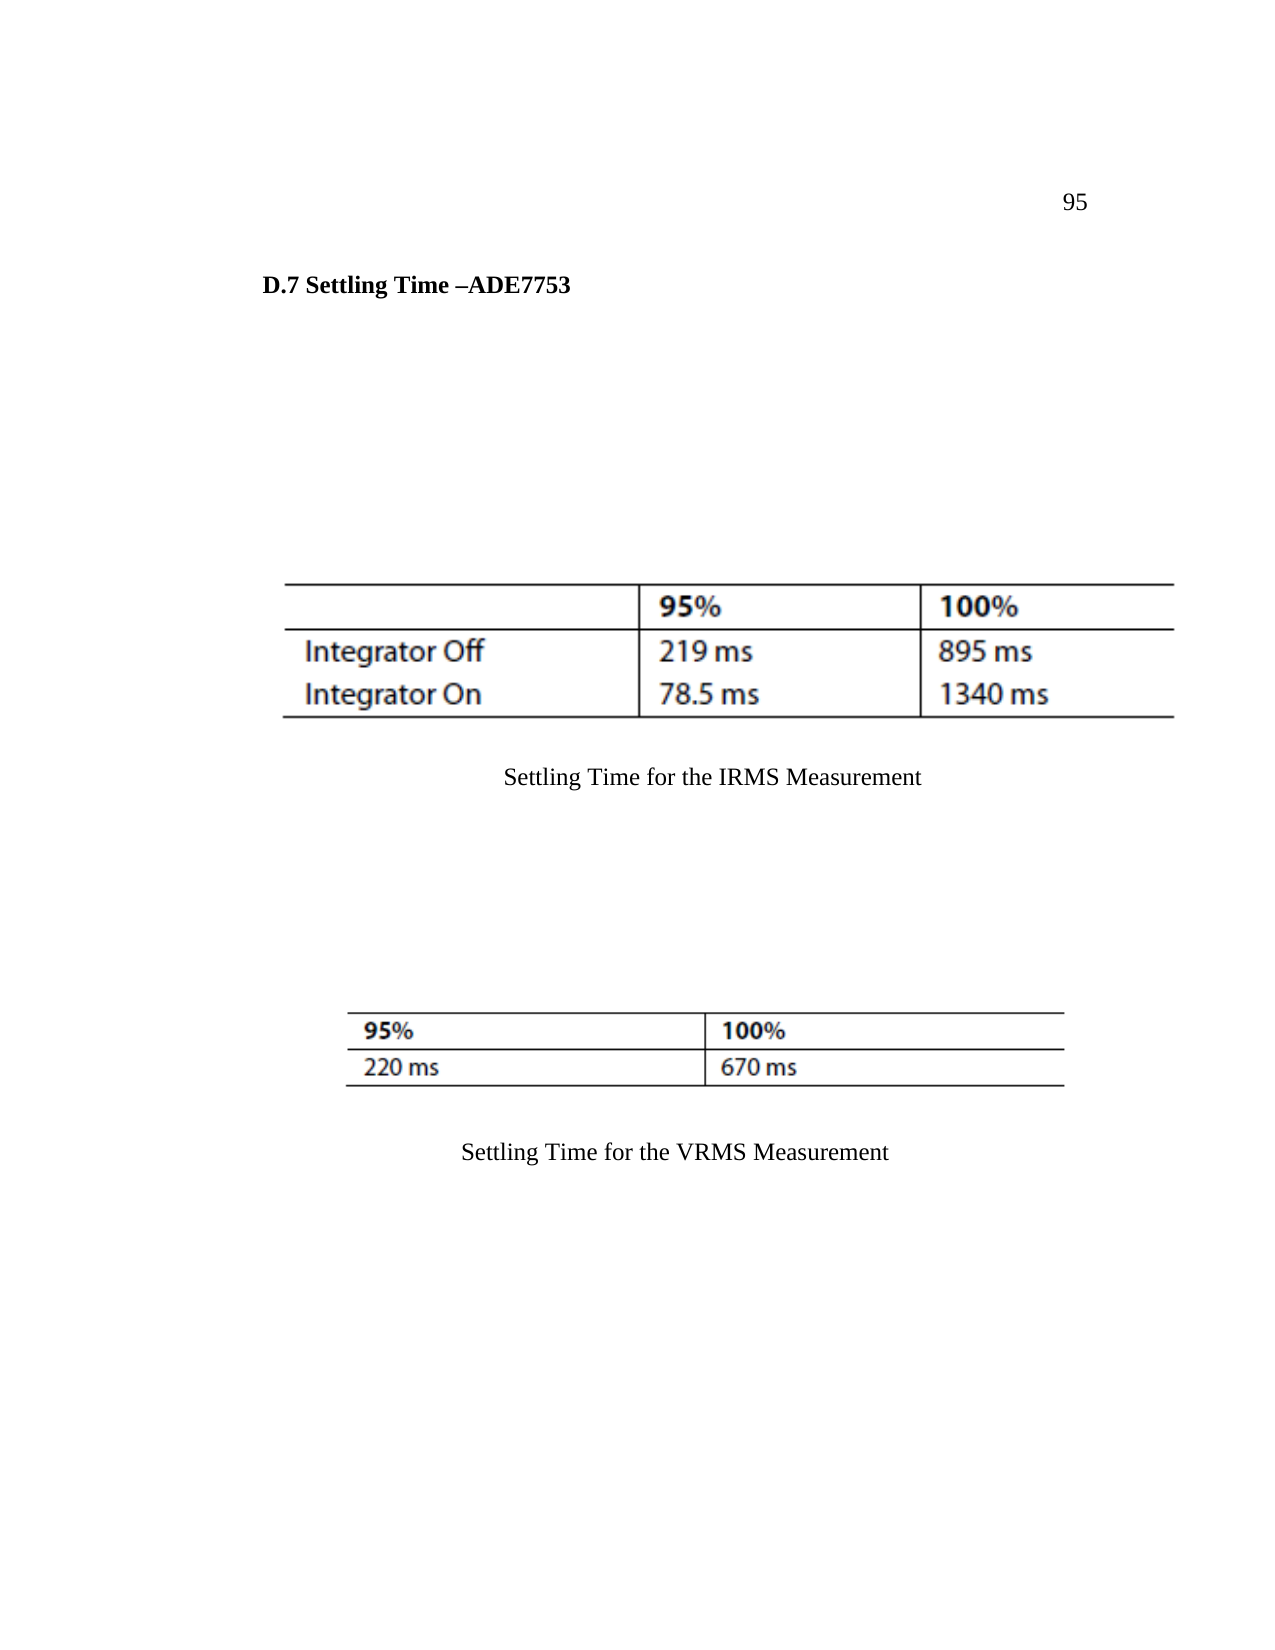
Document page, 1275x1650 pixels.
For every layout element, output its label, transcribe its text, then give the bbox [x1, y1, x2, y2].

picture [340, 1000, 1085, 1101]
picture [262, 557, 1194, 734]
text Settling Time for the VRMS Measurement [262, 1137, 1087, 1165]
text Settling Time for the IRMS Measurement [262, 762, 1087, 791]
text D.7 Settling Time –ADE7753 [262, 270, 1087, 299]
